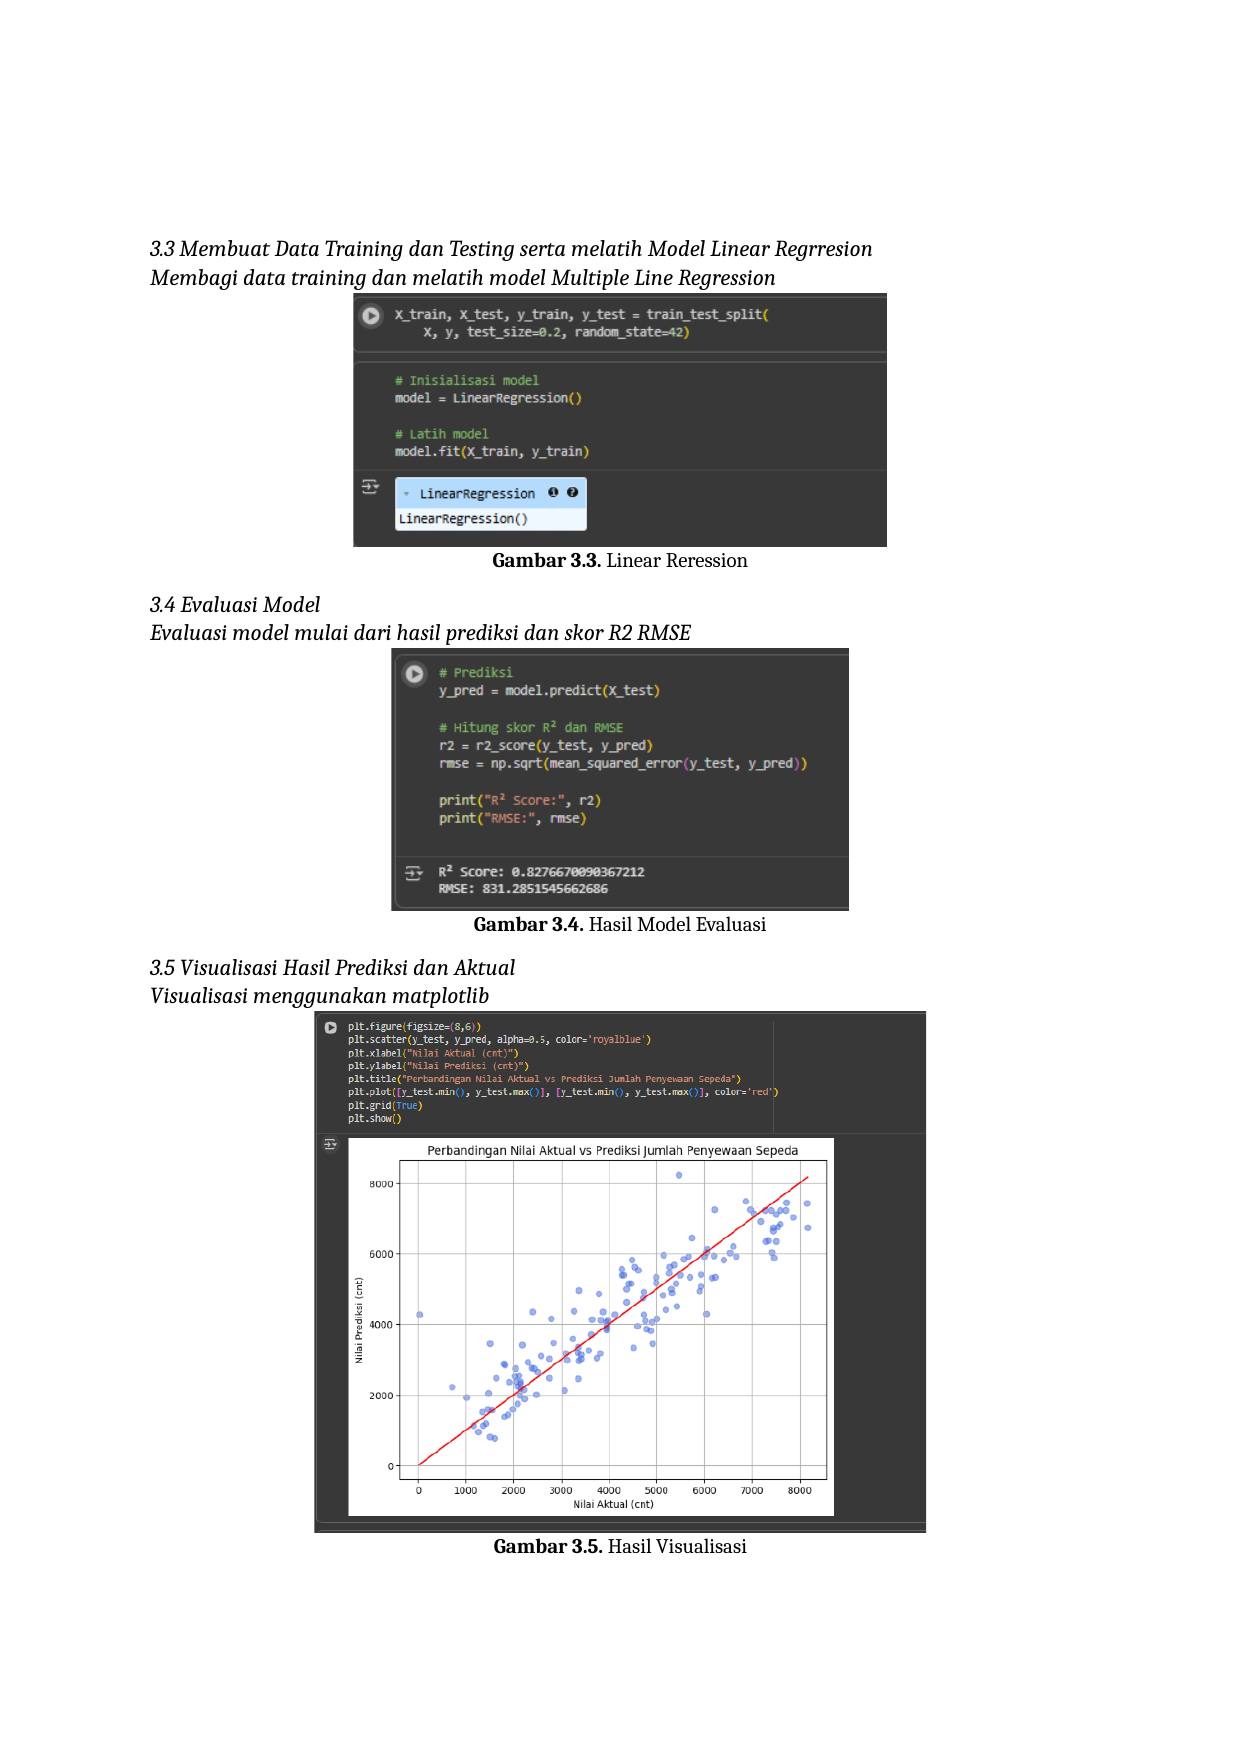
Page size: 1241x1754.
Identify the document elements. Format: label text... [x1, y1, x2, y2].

subtitle 3.3 Membuat Data Training dan Testing serta melatih Model Linear Regrresion Membagi data training dan melatih model Multiple Line Regression [150, 236, 1090, 291]
picture [353, 293, 887, 547]
picture [391, 648, 849, 911]
subtitle 3.4 Evaluasi Model Evaluasi model mulai dari hasil prediksi dan skor R2 RMSE [150, 591, 1090, 646]
subtitle 3.5 Visualisasi Hasil Prediksi dan Aktual Visualisasi menggunakan matplotlib [150, 955, 1090, 1009]
text Gambar 3.3. Linear Reression [150, 549, 1090, 573]
picture [314, 1011, 927, 1533]
